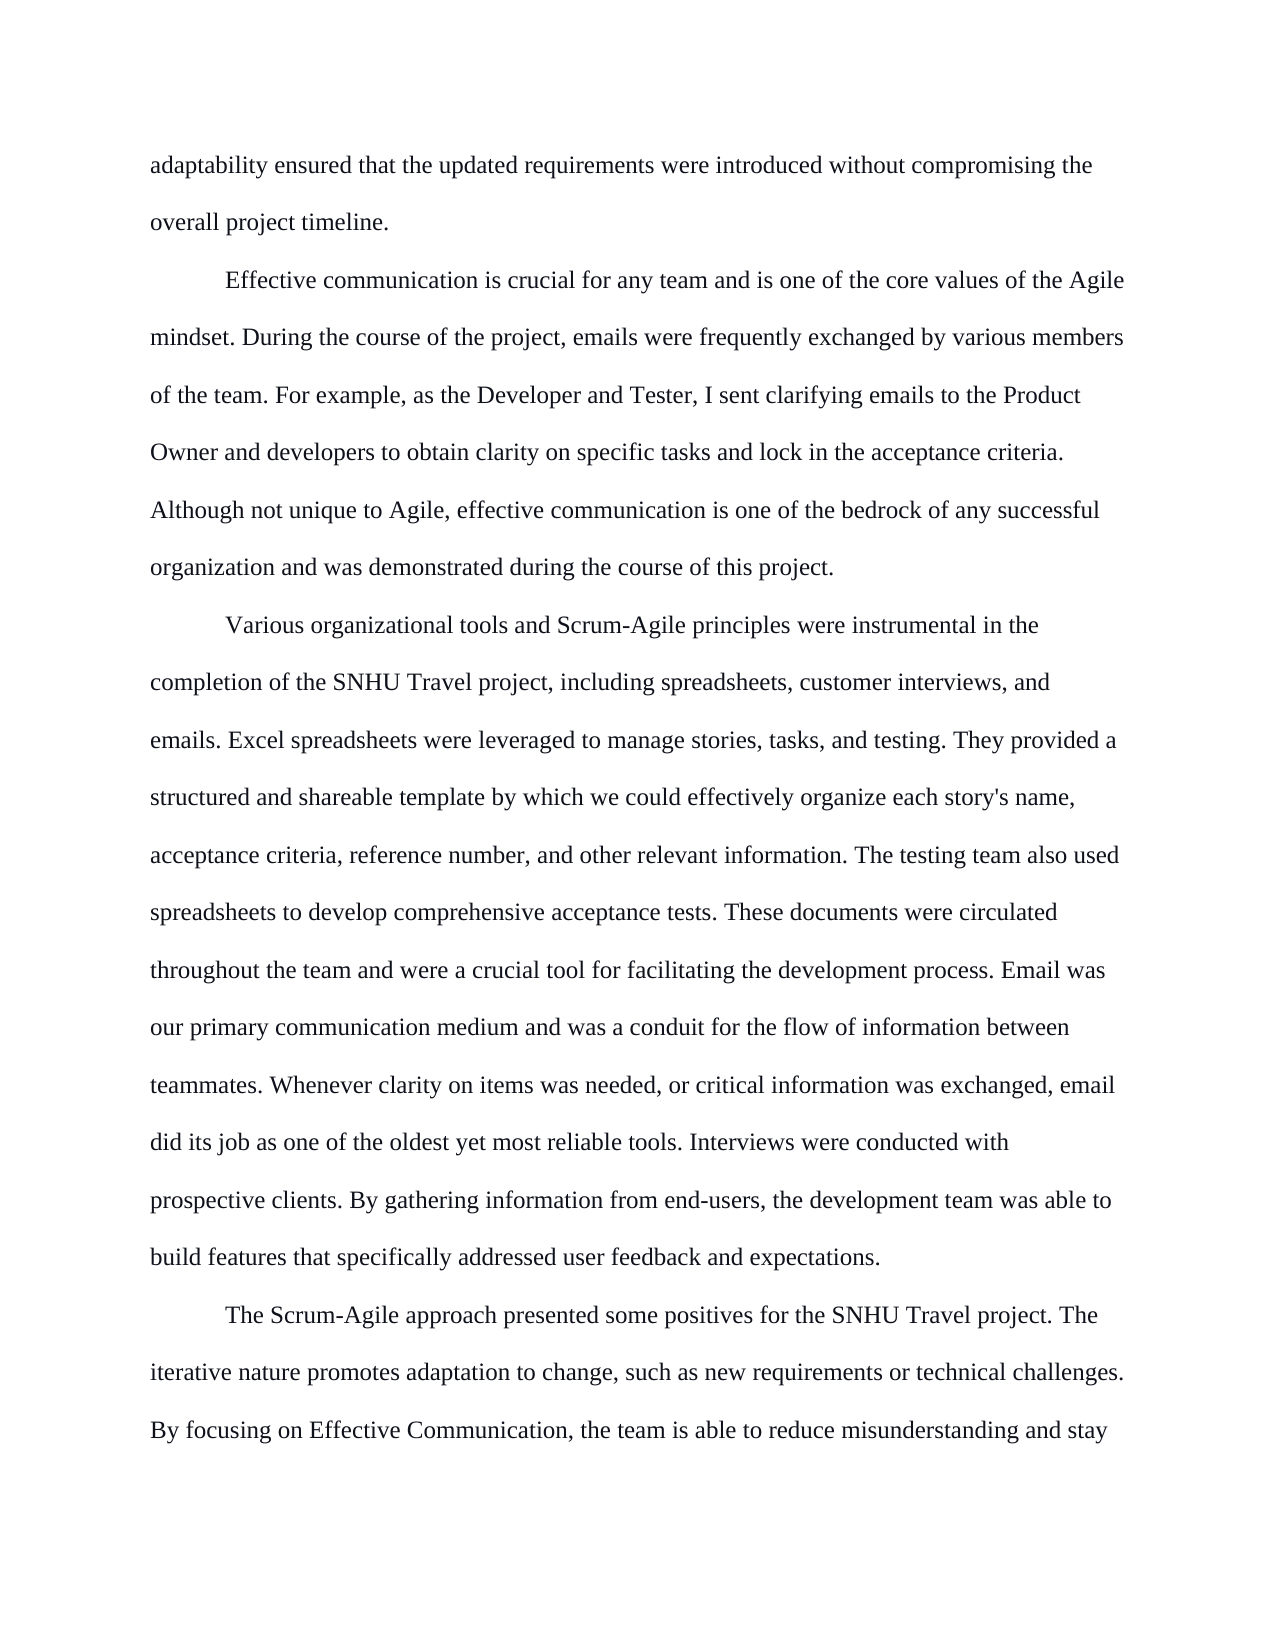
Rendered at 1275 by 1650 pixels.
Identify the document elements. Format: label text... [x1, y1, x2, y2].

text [150, 150, 1125, 236]
text Various organizational tools and Scrum-Agile principles were instrumental in the completion of the SNHU Travel project, including spreadsheets, customer interviews, and emails. Excel spreadsheets were leveraged to manage stories, tasks, and testing. They provided a structured and shareable template by which we could effectively organize each story's name, acceptance criteria, reference number, and other relevant information. The testing team also used spreadsheets to develop comprehensive acceptance tests. These documents were circulated throughout the team and were a crucial tool for facilitating the development process. Email was our primary communication medium and was a conduit for the flow of information between teammates. Whenever clarity on items was needed, or critical information was exchanged, email did its job as one of the oldest yet most reliable tools. Interviews were conducted with prospective clients. By gathering information from end-users, the development team was able to build features that specifically addressed user feedback and expectations. [150, 610, 1125, 1271]
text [150, 1300, 1125, 1444]
text Effective communication is crucial for any team and is one of the core values of the Agile mindset. During the course of the project, emails were frequently exchanged by various members of the team. For example, as the Developer and Tester, I sent clarifying emails to the Product Owner and developers to obtain clarity on specific tasks and lock in the acceptance criteria. Although not unique to Agile, effective communication is one of the bedrock of any successful organization and was demonstrated during the course of this project. [150, 265, 1125, 581]
